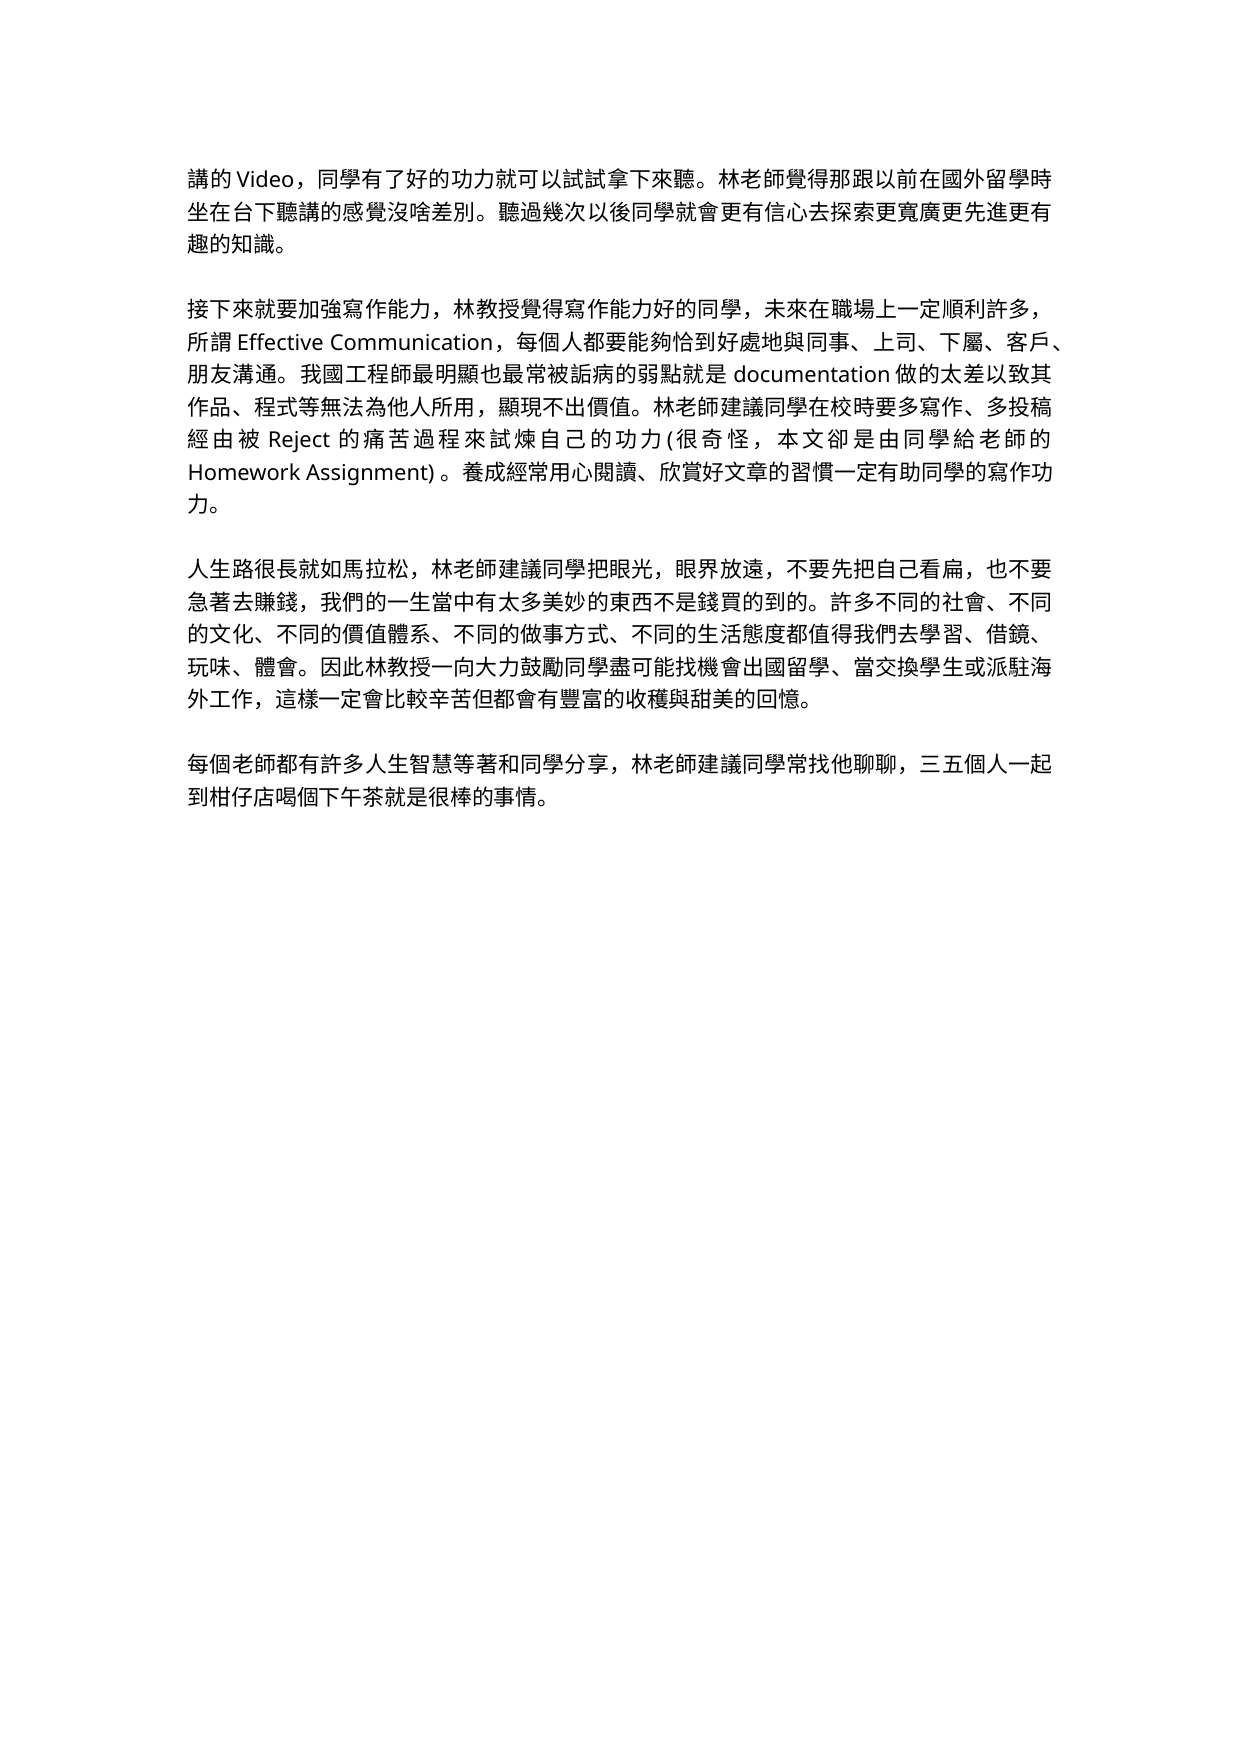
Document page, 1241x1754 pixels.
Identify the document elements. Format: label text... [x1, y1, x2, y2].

text 每個老師都有許多人生智慧等著和同學分享，林老師建議同學常找他聊聊，三五個人一起到柑仔店喝個下午茶就是很棒的事情。 [187, 747, 1053, 812]
text 接下來就要加強寫作能力，林教授覺得寫作能力好的同學，未來在職場上一定順利許多，所謂Effective Communication，每個人都要能夠恰到好處地與同事、上司、下屬、客戶、朋友溝通。我國工程師最明顯也最常被詬病的弱點就是documentation做的太差以致其作品、程式等無法為他人所用，顯現不出價值。林老師建議同學在校時要多寫作、多投稿、經由被Reject的痛苦過程來試煉自己的功力(很奇怪，本文卻是由同學給老師的Homework Assignment) 。養成經常用心閱讀、欣賞好文章的習慣一定有助同學的寫作功力。 [187, 292, 1053, 519]
text 人生路很長就如馬拉松，林老師建議同學把眼光，眼界放遠，不要先把自己看扁，也不要急著去賺錢，我們的一生當中有太多美妙的東西不是錢買的到的。許多不同的社會、不同的文化、不同的價值體系、不同的做事方式、不同的生活態度都值得我們去學習、借鏡、玩味、體會。因此林教授一向大力鼓勵同學盡可能找機會出國留學、當交換學生或派駐海外工作，這樣一定會比較辛苦但都會有豐富的收穫與甜美的回憶。 [187, 552, 1053, 714]
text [187, 162, 1053, 259]
